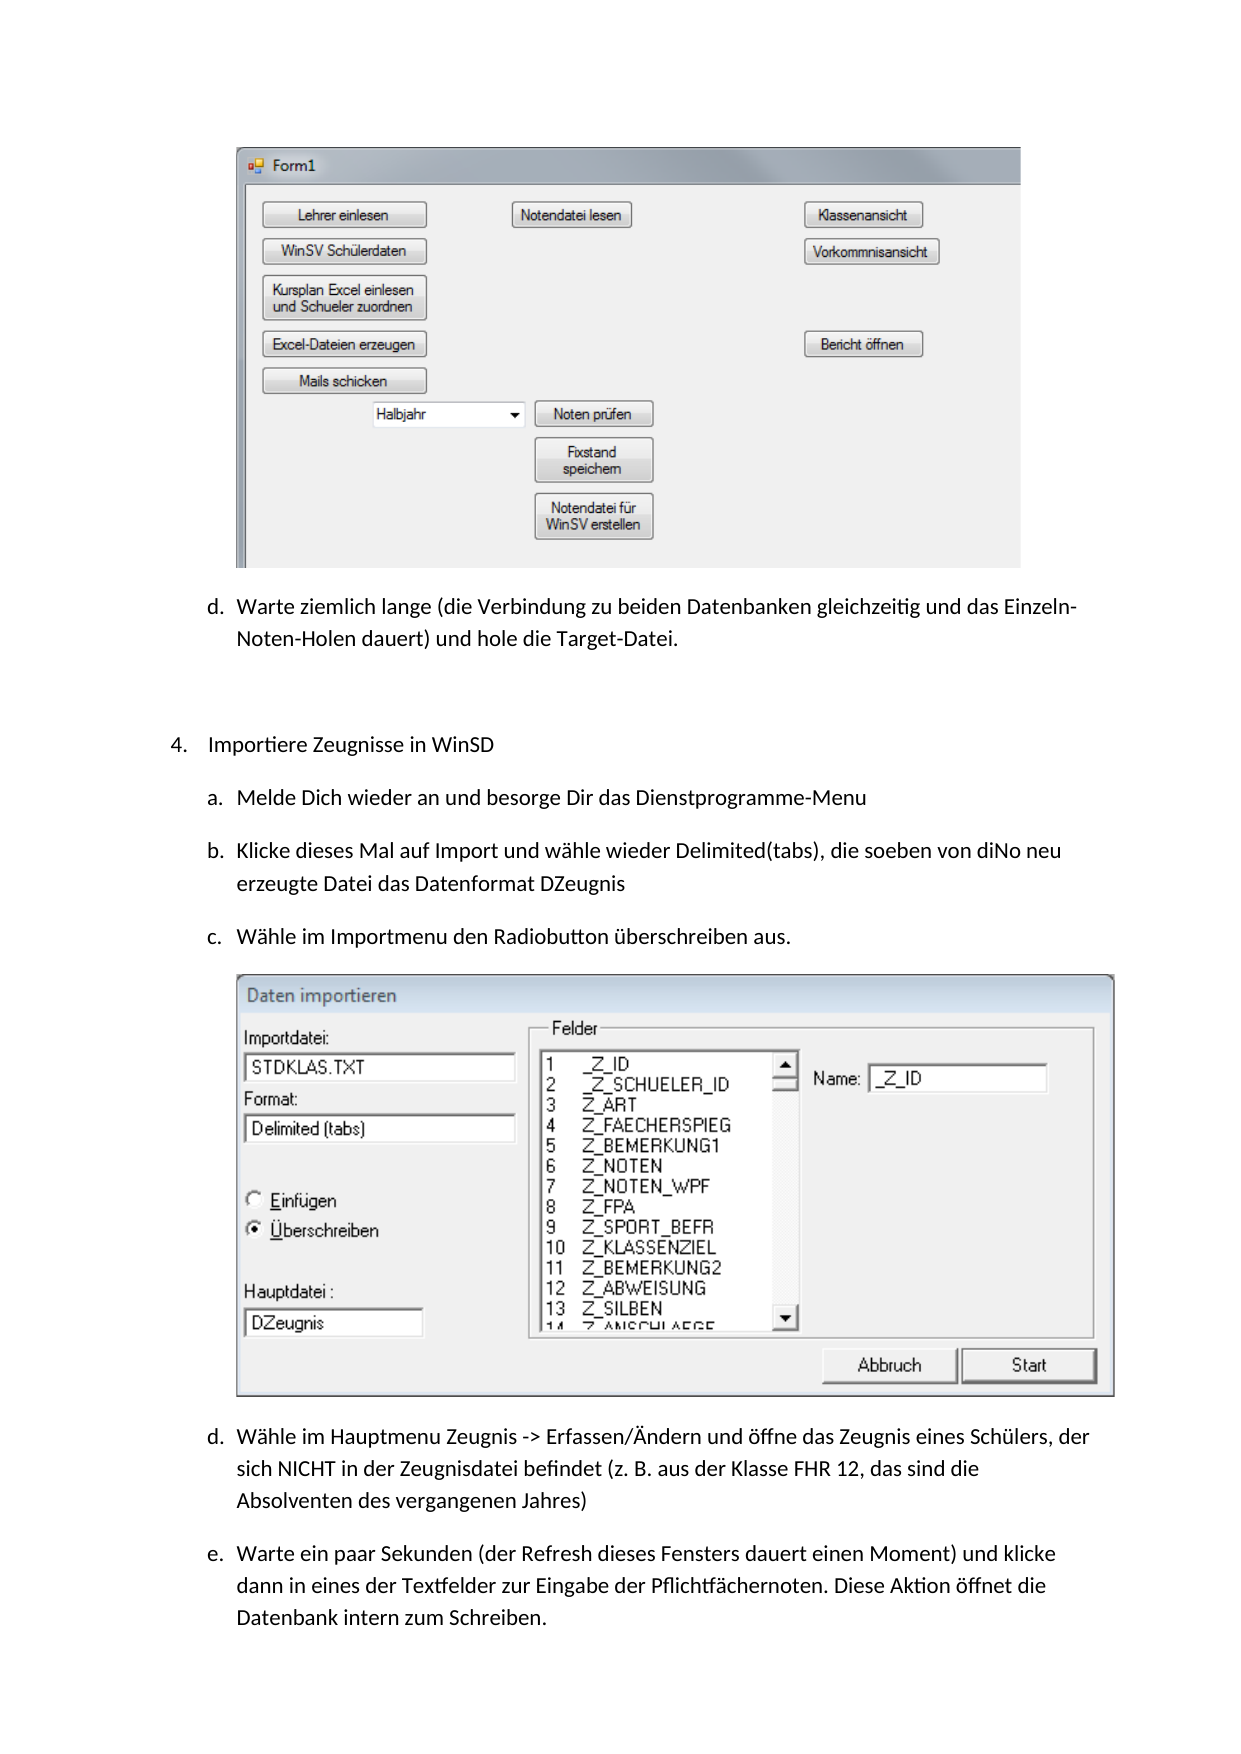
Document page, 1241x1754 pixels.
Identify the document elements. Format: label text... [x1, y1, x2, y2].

picture [236, 974, 1115, 1397]
list Wähle im Hauptmenu Zeugnis -> Erfassen/Ändern und öffne das Zeugnis eines Schülers, der sich NICHT in der Zeugnisdatei befindet (z. B. aus der Klasse FHR 12, das sind die Absolventen des vergangenen Jahres) [207, 1422, 1093, 1514]
list Klicke dieses Mal auf Import und wähle wieder Delimited(tabs), die soeben von diNo neu erzeugte Datei das Datenformat DZeugnis [207, 837, 1093, 897]
list Importiere Zeugnisse in WinSD [170, 731, 1093, 758]
picture [236, 147, 1021, 568]
list Wähle im Importmenu den Radiobutton überschreiben aus. [207, 922, 1093, 950]
list Warte ein paar Sekunden (der Refresh dieses Fensters dauert einen Moment) und klicke dann in eines der Textfelder zur Eingabe der Pflichtfächernoten. Diese Aktion öffnet die Datenbank intern zum Schreiben. [207, 1539, 1093, 1632]
list Melde Dich wieder an und besorge Dir das Dienstprogramme-Menu [207, 783, 1093, 812]
list Warte ziemlich lange (die Verbindung zu beiden Datenbanken gleichzeitig und das Einzeln-Noten-Holen dauert) und hole die Target-Datei. [207, 592, 1093, 652]
